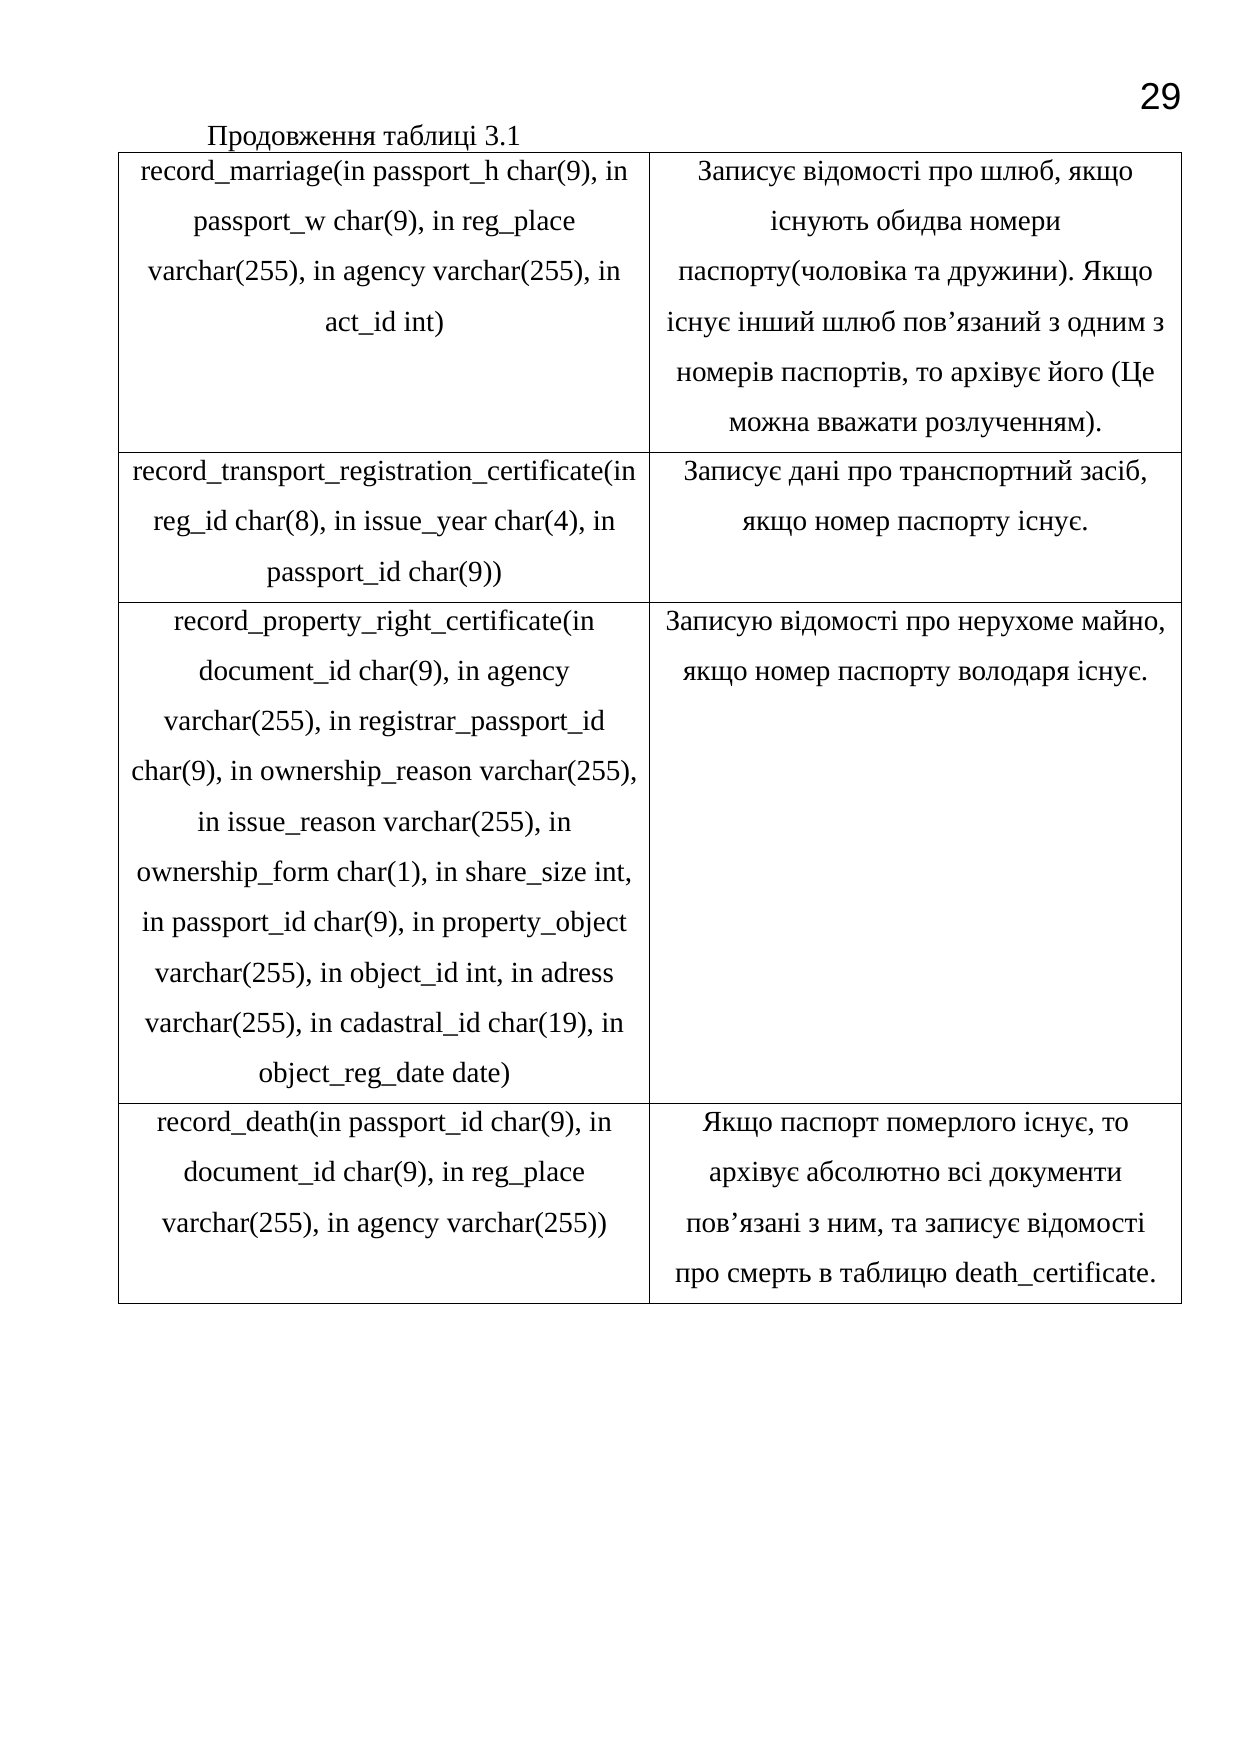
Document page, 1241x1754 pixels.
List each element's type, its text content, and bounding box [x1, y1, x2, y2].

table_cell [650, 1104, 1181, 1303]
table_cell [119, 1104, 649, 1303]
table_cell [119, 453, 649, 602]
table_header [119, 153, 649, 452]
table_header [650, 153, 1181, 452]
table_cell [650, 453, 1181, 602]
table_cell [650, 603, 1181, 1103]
text Продовження таблиці 3.1 [118, 118, 1181, 152]
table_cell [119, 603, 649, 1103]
